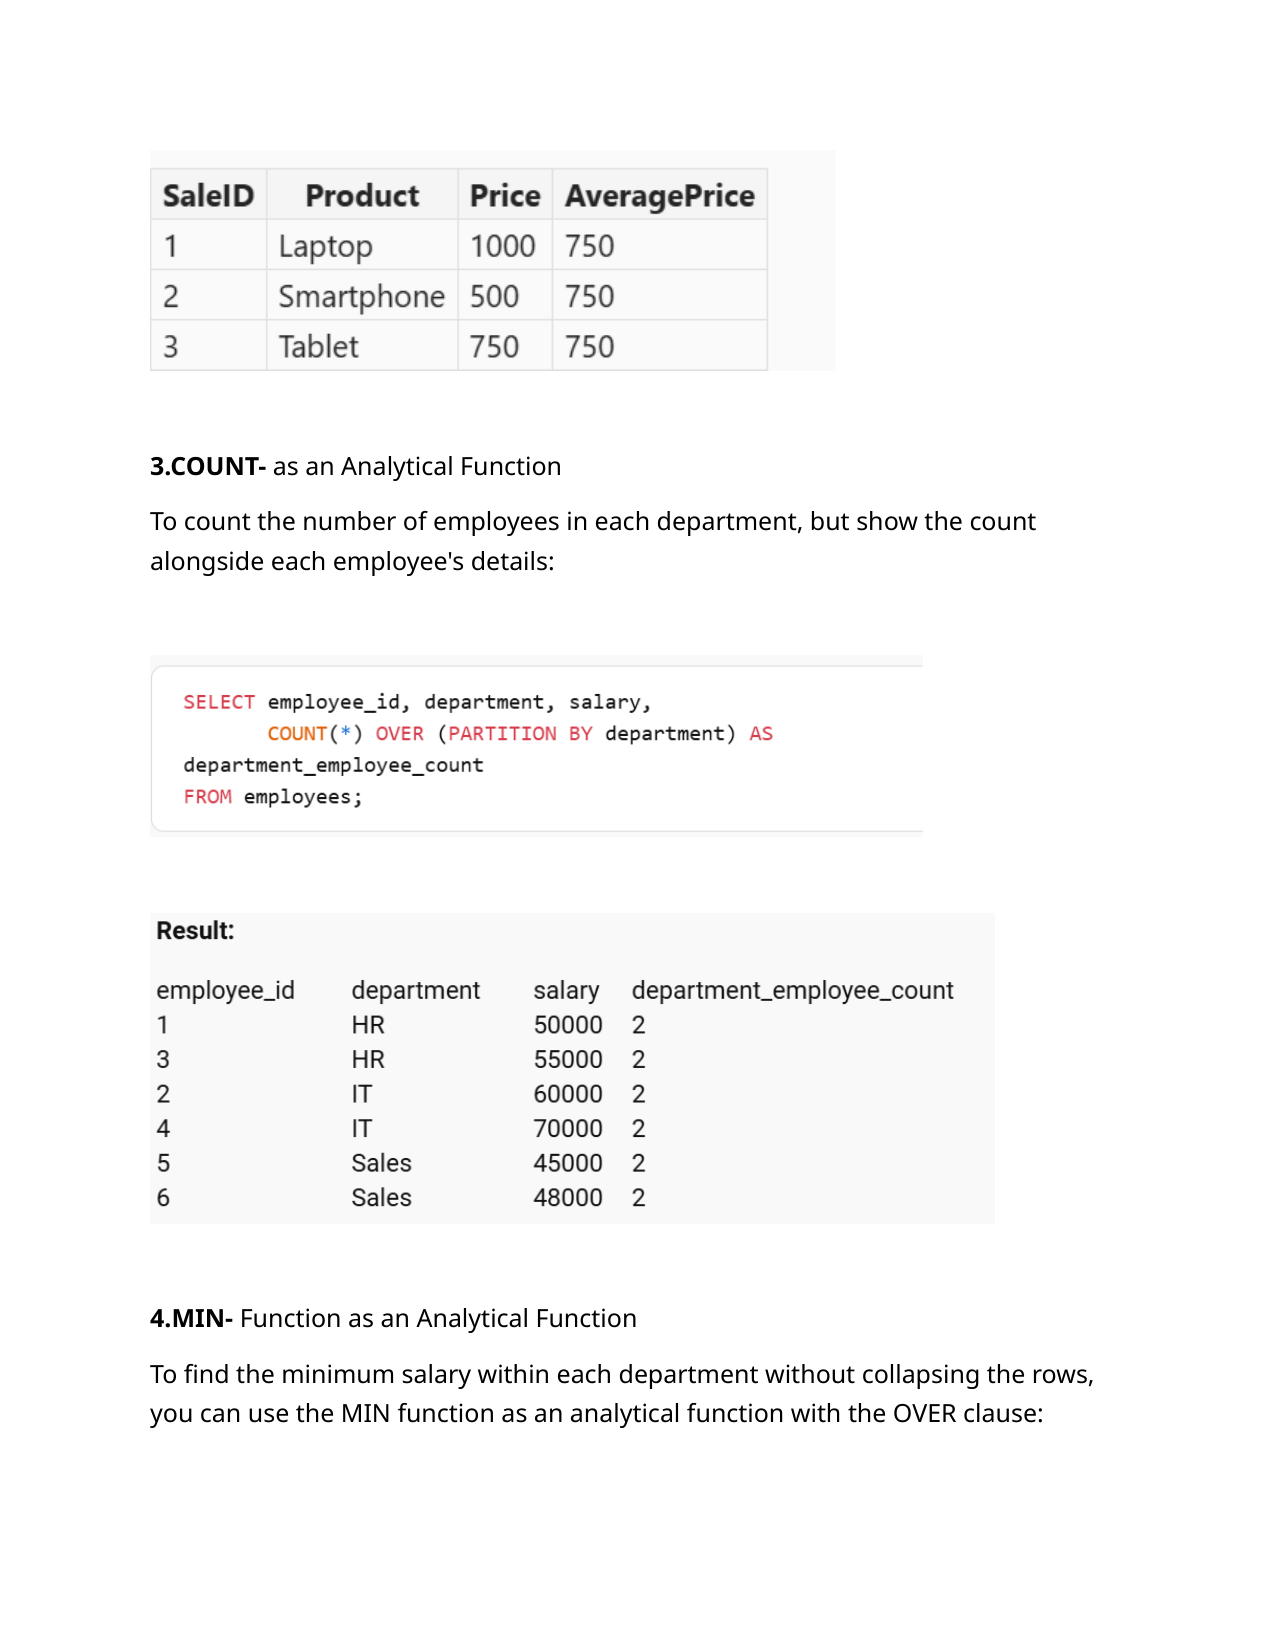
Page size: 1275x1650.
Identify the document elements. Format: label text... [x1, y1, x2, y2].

text To count the number of employees in each department, but show the count alongside each employee's details: [150, 504, 1125, 577]
text 3.COUNT- as an Analytical Function [150, 448, 1125, 482]
picture [150, 655, 923, 837]
picture [150, 150, 836, 371]
text To find the minimum salary within each department without collapsing the rows, you can use the MIN function as an analytical function with the OVER clause: [150, 1357, 1125, 1430]
picture [150, 913, 995, 1224]
text 4.MIN- Function as an Analytical Function [150, 1301, 1125, 1335]
